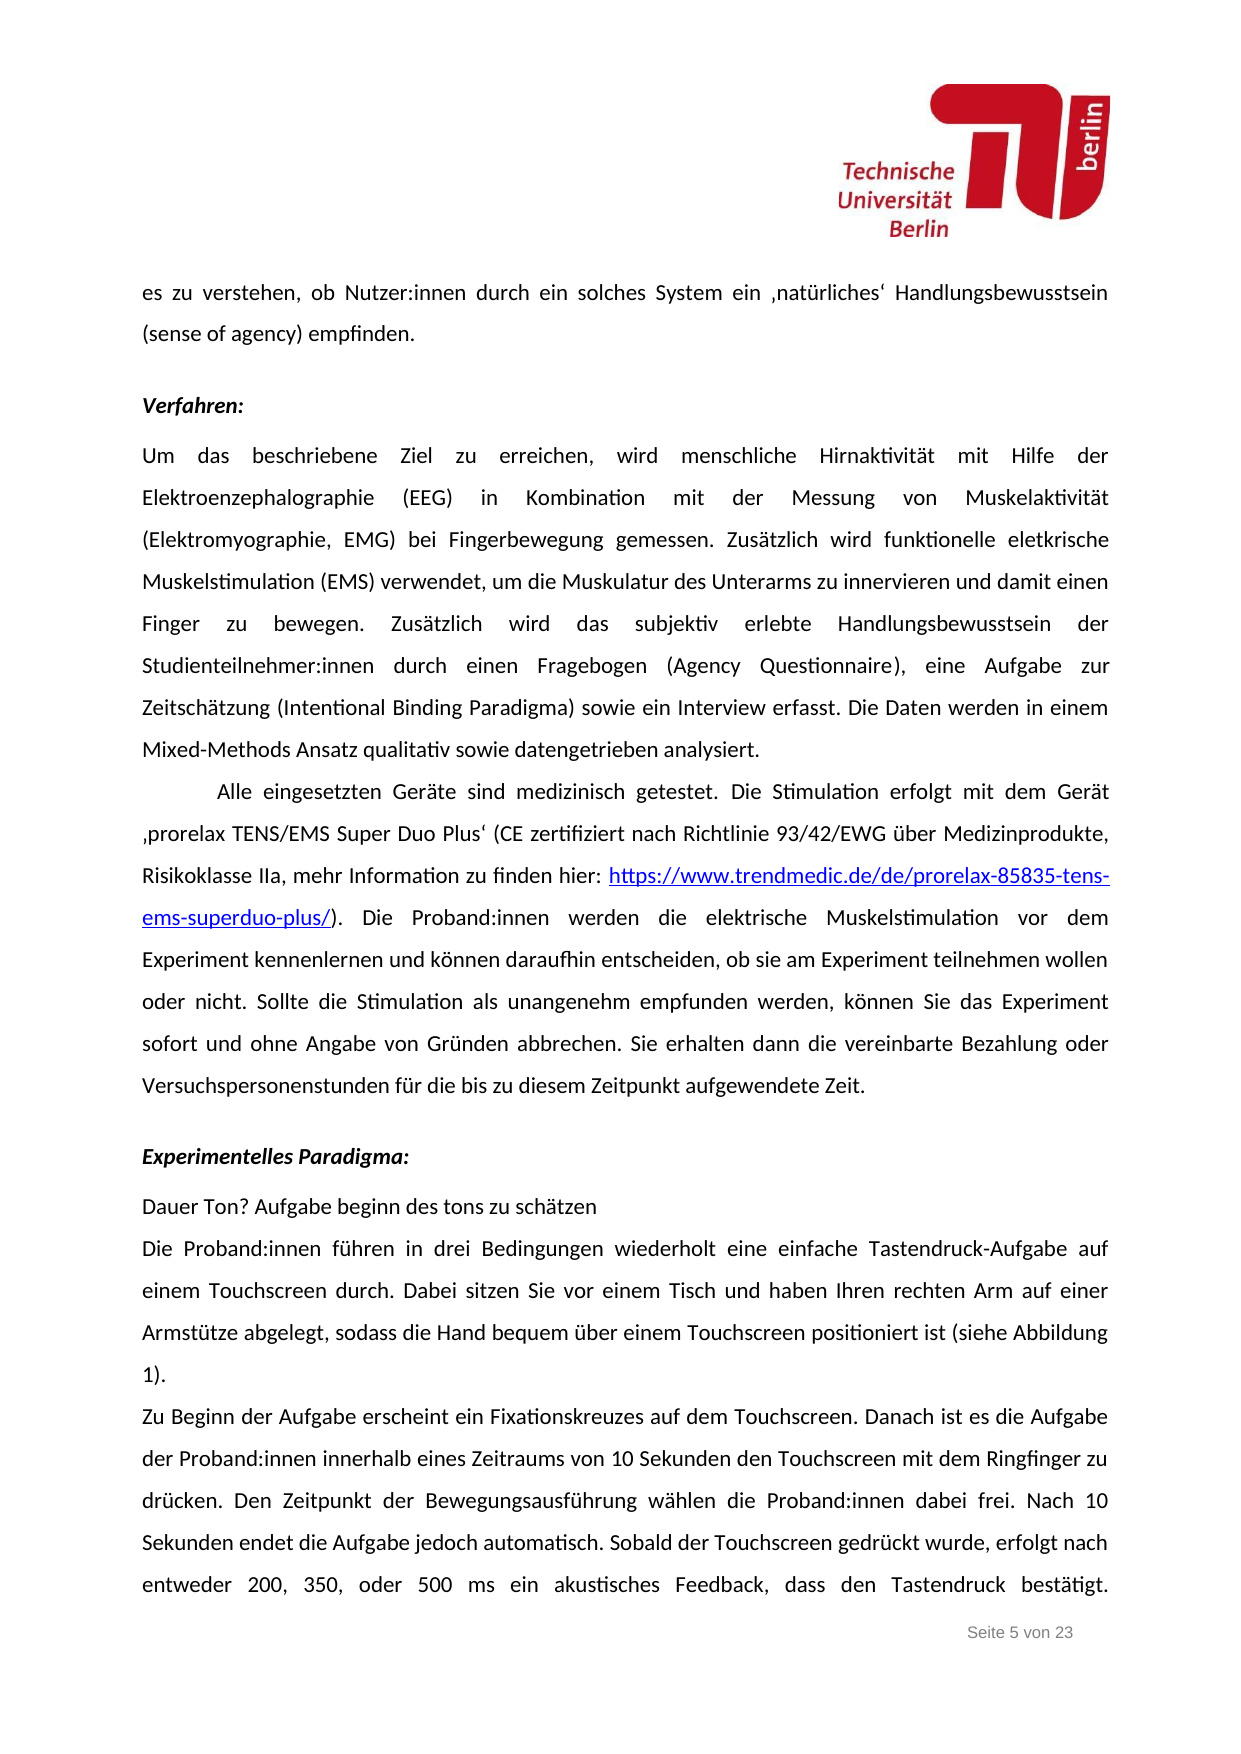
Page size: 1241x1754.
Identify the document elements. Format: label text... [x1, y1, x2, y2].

text Alle eingesetzten Geräte sind medizinisch getestet. Die Stimulation erfolgt mit dem Gerät ‚prorelax TENS/EMS Super Duo Plus‘ (CE zertifiziert nach Richtlinie 93/42/EWG über Medizinprodukte, Risikoklasse IIa, mehr Information zu finden hier: https://www.trendmedic.de/de/prorelax-85835-tens-ems-superduo-plus/). Die Proband:innen werden die elektrische Muskelstimulation vor dem Experiment kennenlernen und können daraufhin entscheiden, ob sie am Experiment teilnehmen wollen oder nicht. Sollte die Stimulation als unangenehm empfunden werden, können Sie das Experiment sofort und ohne Angabe von Gründen abbrechen. Sie erhalten dann die vereinbarte Bezahlung oder Versuchspersonenstunden für die bis zu diesem Zeitpunkt aufgewendete Zeit. [142, 777, 1110, 1099]
text Die Proband:innen führen in drei Bedingungen wiederholt eine einfache Tastendruck-Aufgabe auf einem Touchscreen durch. Dabei sitzen Sie vor einem Tisch und haben Ihren rechten Arm auf einer Armstütze abgelegt, sodass die Hand bequem über einem Touchscreen positioniert ist (siehe Abbildung 1). [142, 1234, 1110, 1388]
text Um das beschriebene Ziel zu erreichen, wird menschliche Hirnaktivität mit Hilfe der Elektroenzephalographie (EEG) in Kombination mit der Messung von Muskelaktivität (Elektromyographie, EMG) bei Fingerbewegung gemessen. Zusätzlich wird funktionelle eletkrische Muskelstimulation (EMS) verwendet, um die Muskulatur des Unterarms zu innervieren und damit einen Finger zu bewegen. Zusätzlich wird das subjektiv erlebte Handlungsbewusstsein der Studienteilnehmer:innen durch einen Fragebogen (Agency Questionnaire), eine Aufgabe zur Zeitschätzung (Intentional Binding Paradigma) sowie ein Interview erfasst. Die Daten werden in einem Mixed-Methods Ansatz qualitativ sowie datengetrieben analysiert. [142, 441, 1110, 763]
picture [838, 84, 1111, 237]
text Dauer Ton? Aufgabe beginn des tons zu schätzen [142, 1192, 1110, 1220]
subtitle Experimentelles Paradigma: [142, 1142, 1110, 1170]
subtitle Verfahren: [142, 391, 1110, 419]
